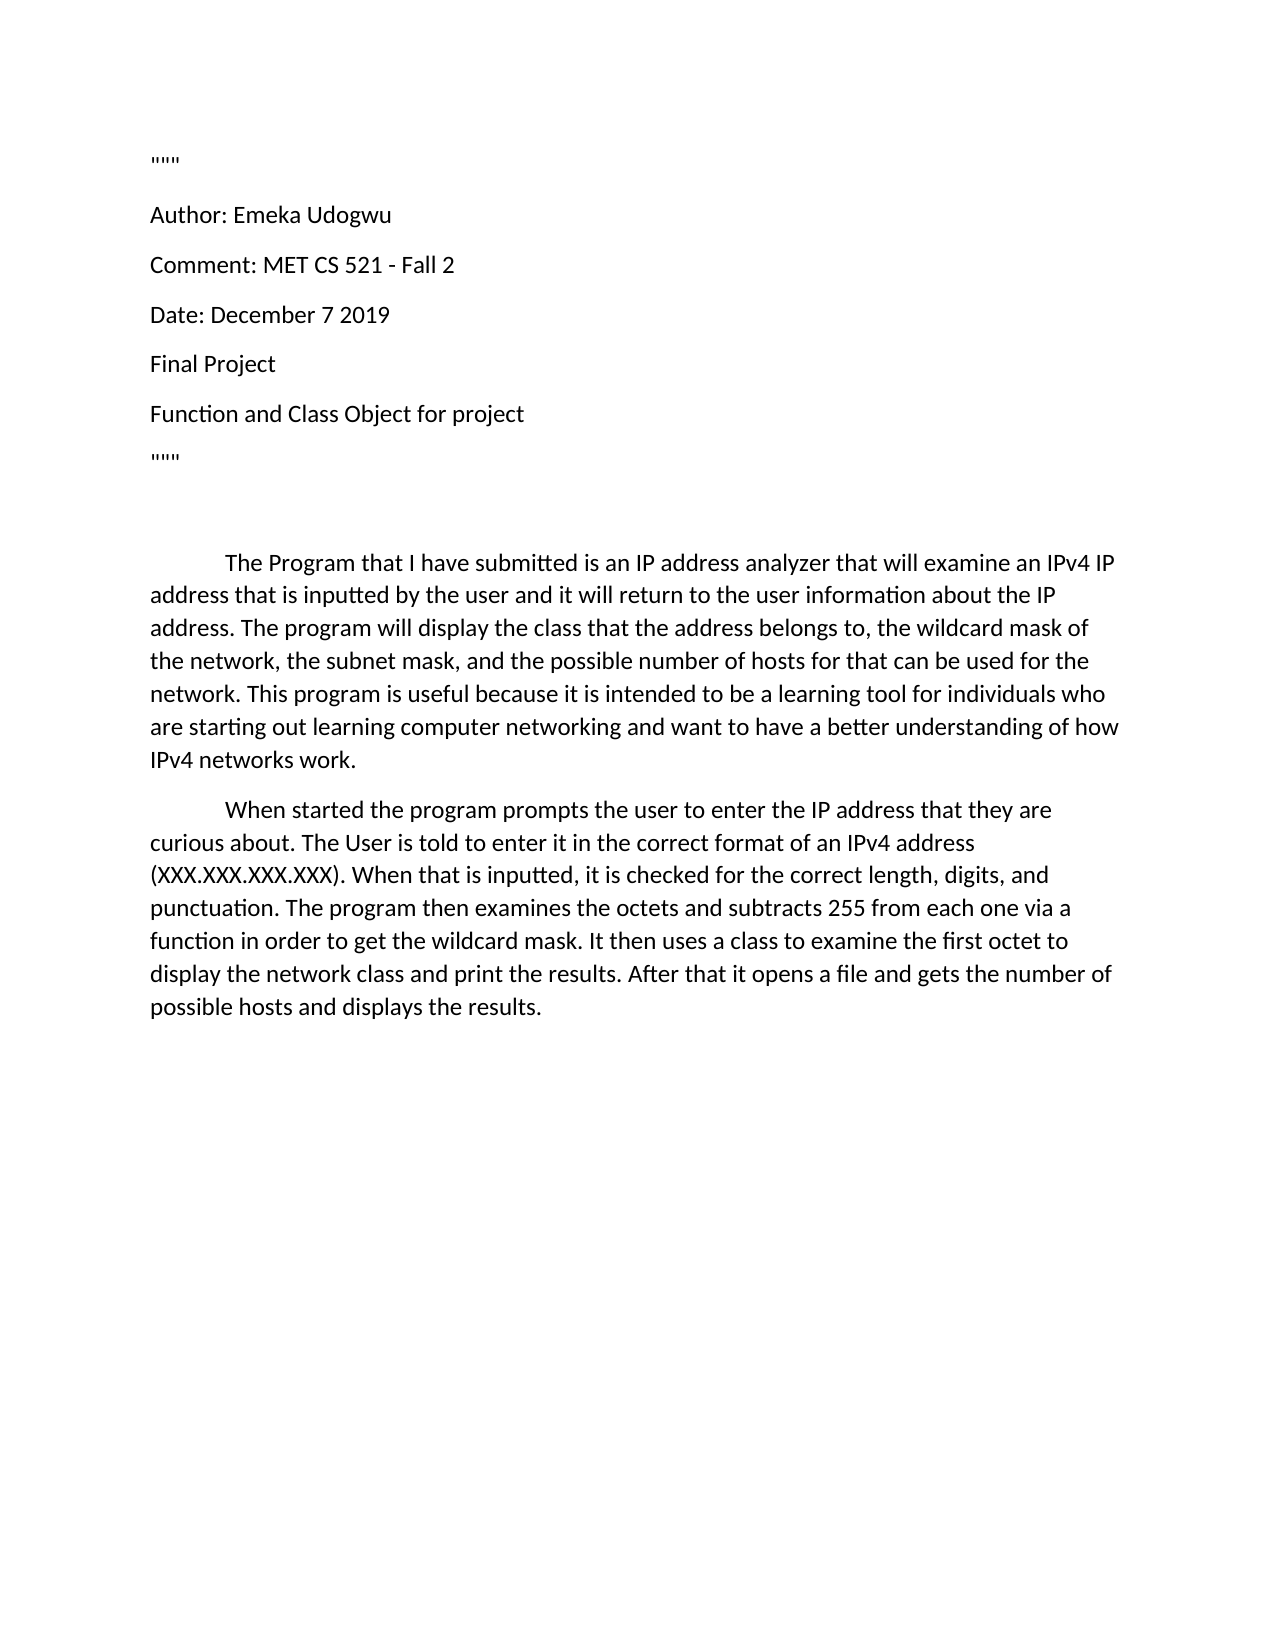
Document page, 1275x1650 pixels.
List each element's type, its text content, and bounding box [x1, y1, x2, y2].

text Author: Emeka Udogwu [150, 199, 1125, 230]
text Date: December 7 2019 [150, 299, 1125, 329]
text Comment: MET CS 521 - Fall 2 [150, 249, 1125, 280]
text Function and Class Object for project [150, 398, 1125, 428]
text The Program that I have submitted is an IP address analyzer that will examine an IPv4 IP address that is inputted by the user and it will return to the user information about the IP address. The program will display the class that the address belongs to, the wildcard mask of the network, the subnet mask, and the possible number of hosts for that can be used for the network. This program is useful because it is intended to be a learning tool for individuals who are starting out learning computer networking and want to have a better understanding of how IPv4 networks work. [150, 547, 1125, 775]
text When started the program prompts the user to enter the IP address that they are curious about. The User is told to enter it in the correct format of an IPv4 address (XXX.XXX.XXX.XXX). When that is inputted, it is checked for the correct length, digits, and punctuation. The program then examines the octets and subtracts 255 from each one via a function in order to get the wildcard mask. It then uses a class to examine the first octet to display the network class and print the results. After that it opens a file and gets the number of possible hosts and displays the results. [150, 794, 1125, 1022]
text """ [150, 150, 1125, 181]
text Final Project [150, 348, 1125, 379]
text """ [150, 447, 1125, 478]
